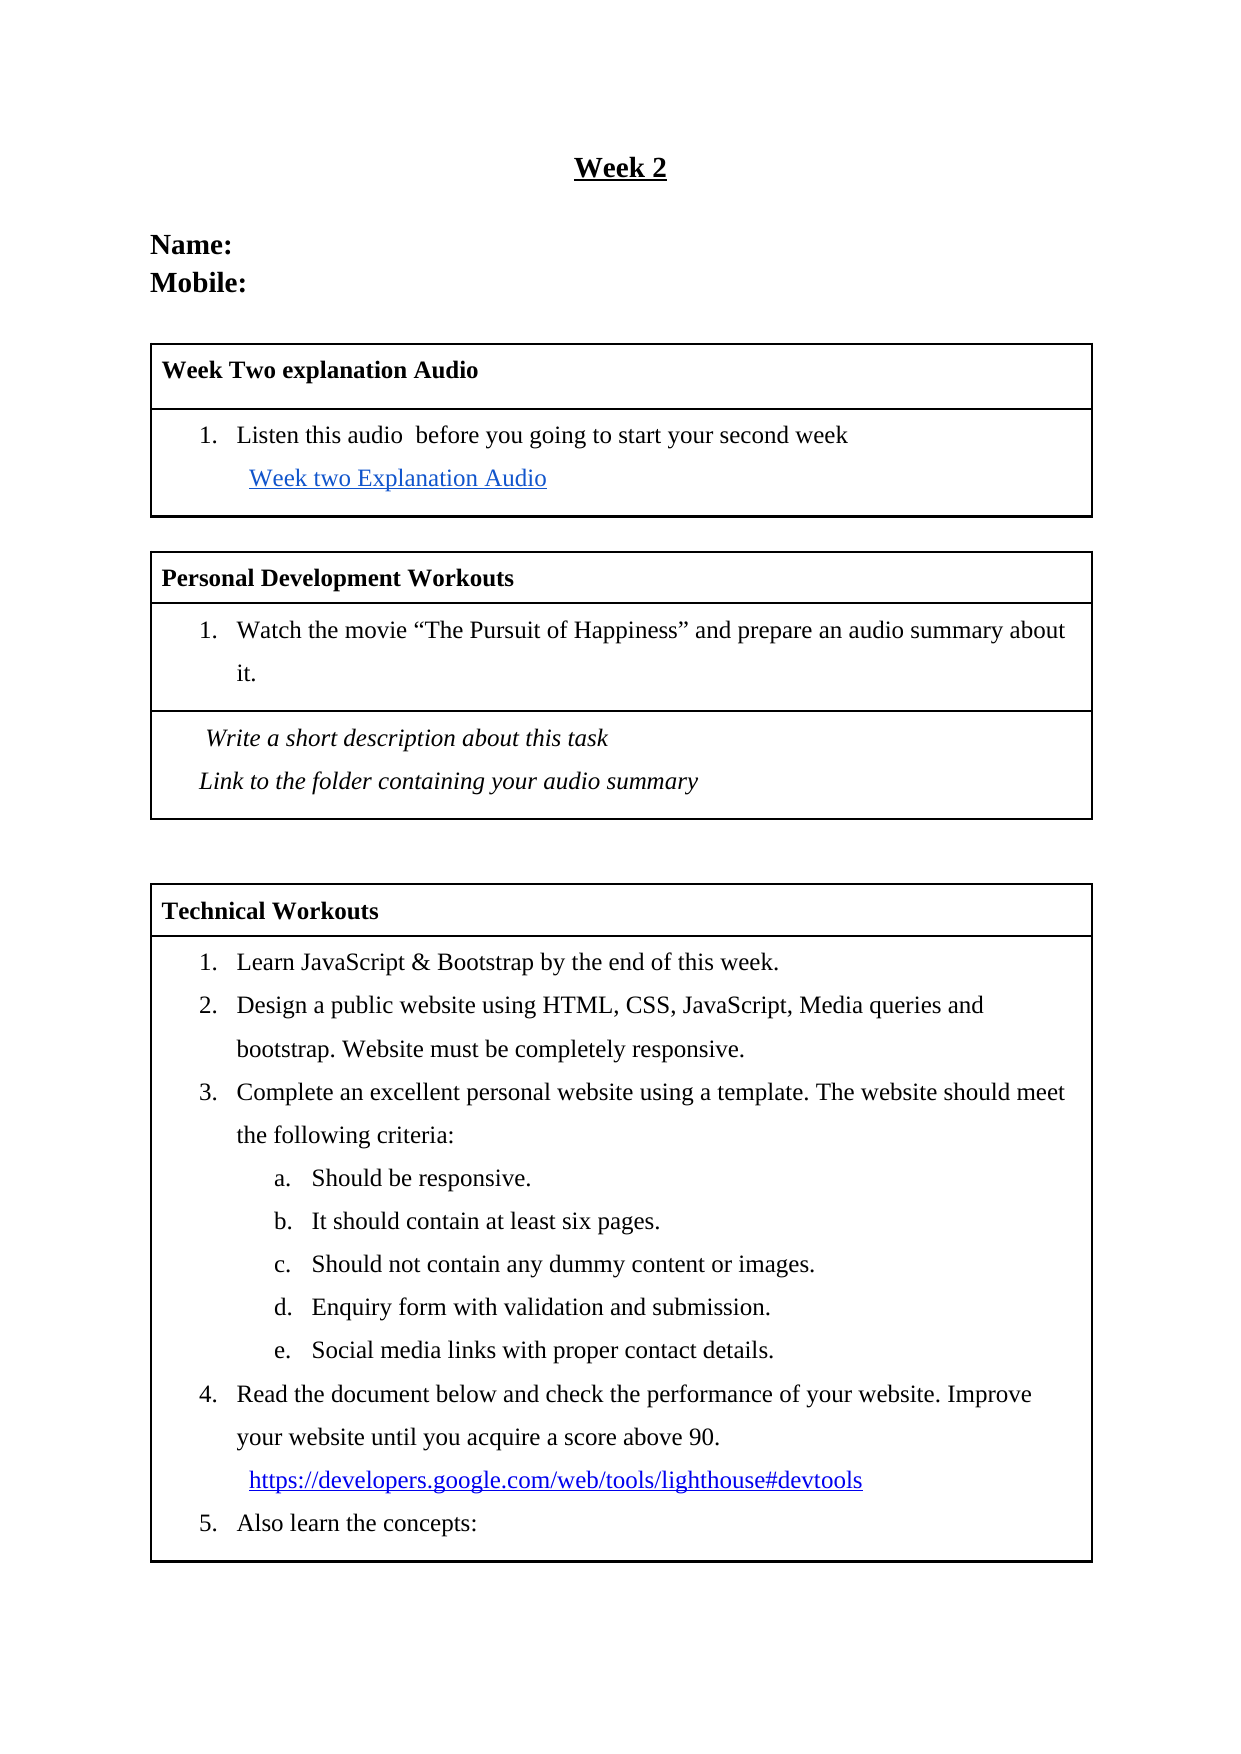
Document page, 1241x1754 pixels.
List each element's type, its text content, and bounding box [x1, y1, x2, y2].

table_header Week Two explanation Audio [152, 345, 1091, 407]
table_header Technical Workouts [152, 885, 1091, 935]
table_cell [152, 937, 1091, 1560]
table_cell Write a short description about this task Link to the folder containing your audio summary [152, 712, 1091, 818]
text Name: [150, 227, 1090, 261]
text Mobile: [150, 266, 1090, 299]
table_header Personal Development Workouts [152, 553, 1091, 602]
table_cell Listen this audio before you going to start your second week Week two Explanation Audio [152, 410, 1091, 515]
text Week 2 [150, 150, 1090, 183]
table_cell Watch the movie “The Pursuit of Happiness” and prepare an audio summary about it. [152, 604, 1091, 710]
